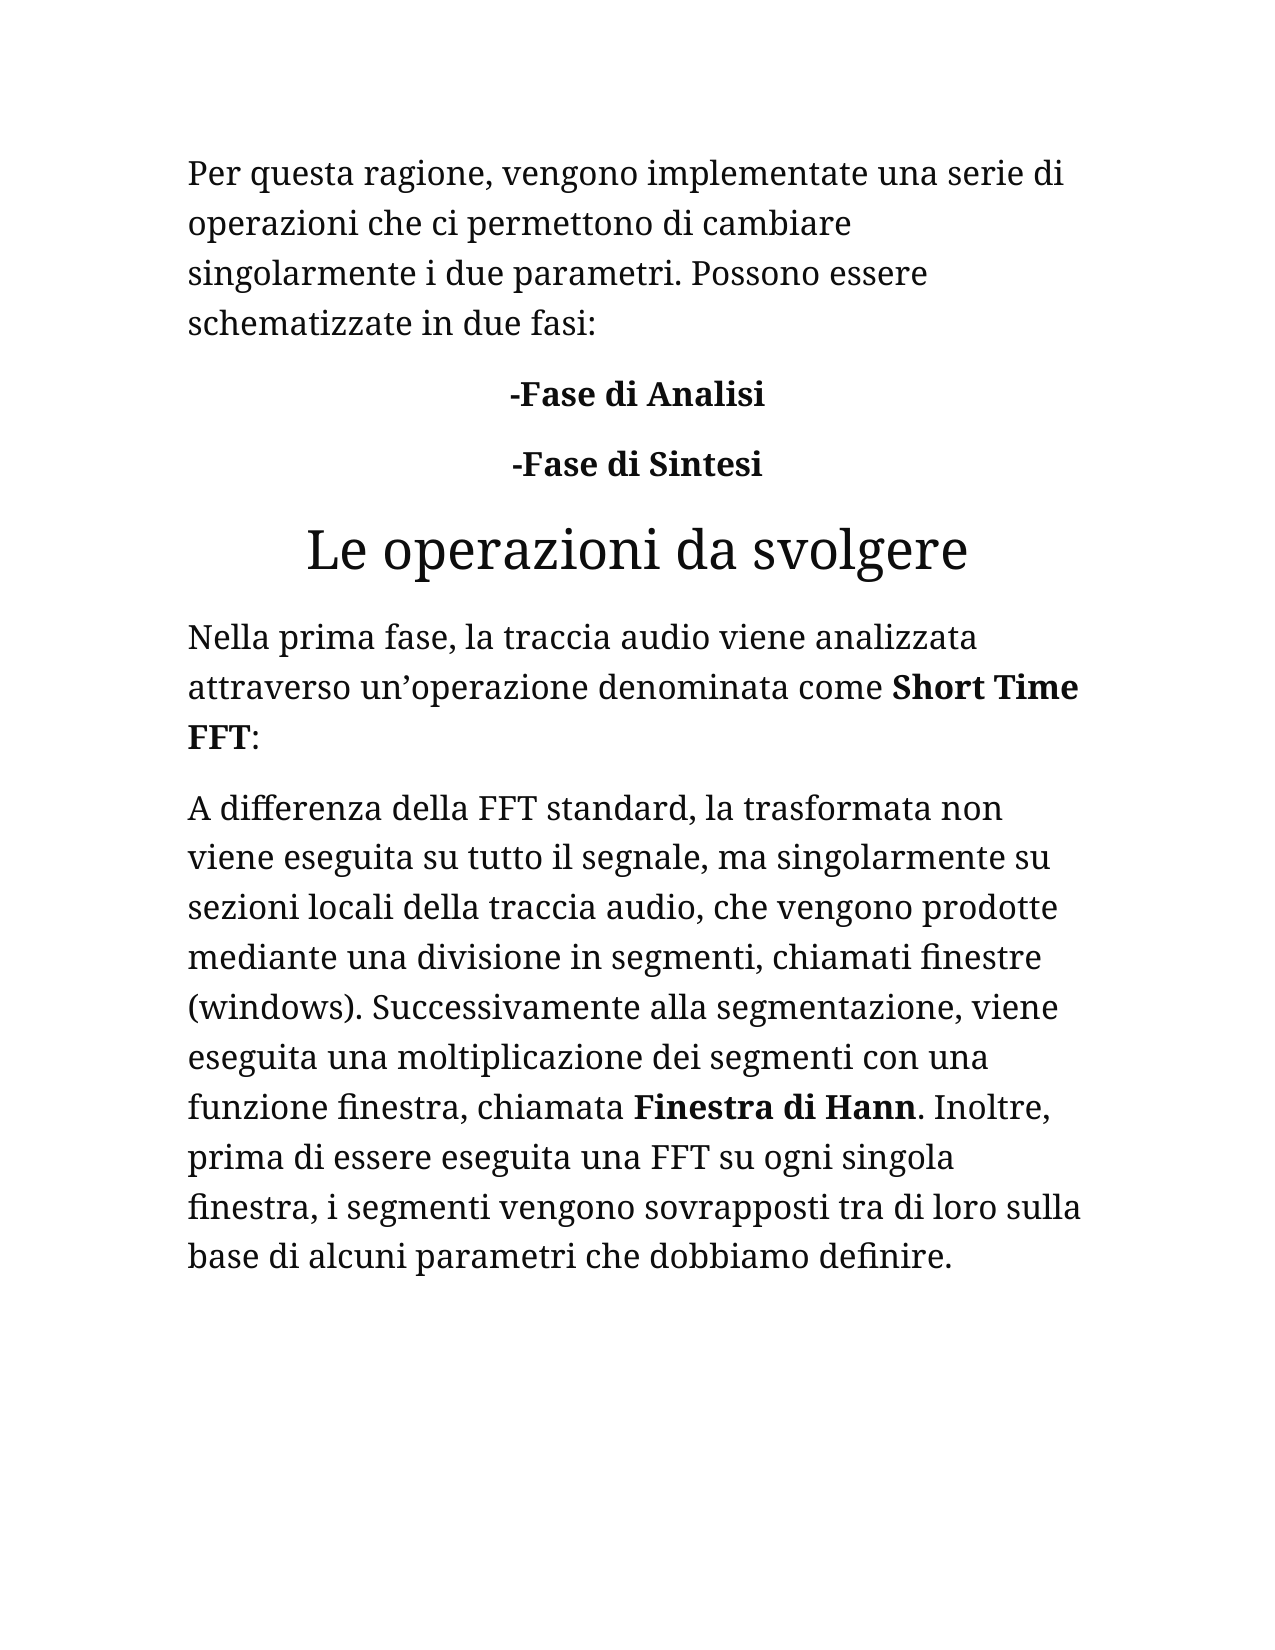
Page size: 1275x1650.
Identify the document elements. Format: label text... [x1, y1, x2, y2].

text -Fase di Sintesi [187, 441, 1087, 487]
text Nella prima fase, la traccia audio viene analizzata attraverso un’operazione denominata come Short Time FFT: [187, 614, 1087, 759]
text Per questa ragione, vengono implementate una serie di operazioni che ci permettono di cambiare singolarmente i due parametri. Possono essere schematizzate in due fasi: [187, 150, 1087, 345]
text A differenza della FFT standard, la trasformata non viene eseguita su tutto il segnale, ma singolarmente su sezioni locali della traccia audio, che vengono prodotte mediante una divisione in segmenti, chiamati finestre (windows). Successivamente alla segmentazione, viene eseguita una moltiplicazione dei segmenti con una funzione finestra, chiamata Finestra di Hann. Inoltre, prima di essere eseguita una FFT su ogni singola finestra, i segmenti vengono sovrapposti tra di loro sulla base di alcuni parametri che dobbiamo definire. [187, 784, 1087, 1279]
text -Fase di Analisi [187, 370, 1087, 416]
text Le operazioni da svolgere [187, 512, 1087, 586]
